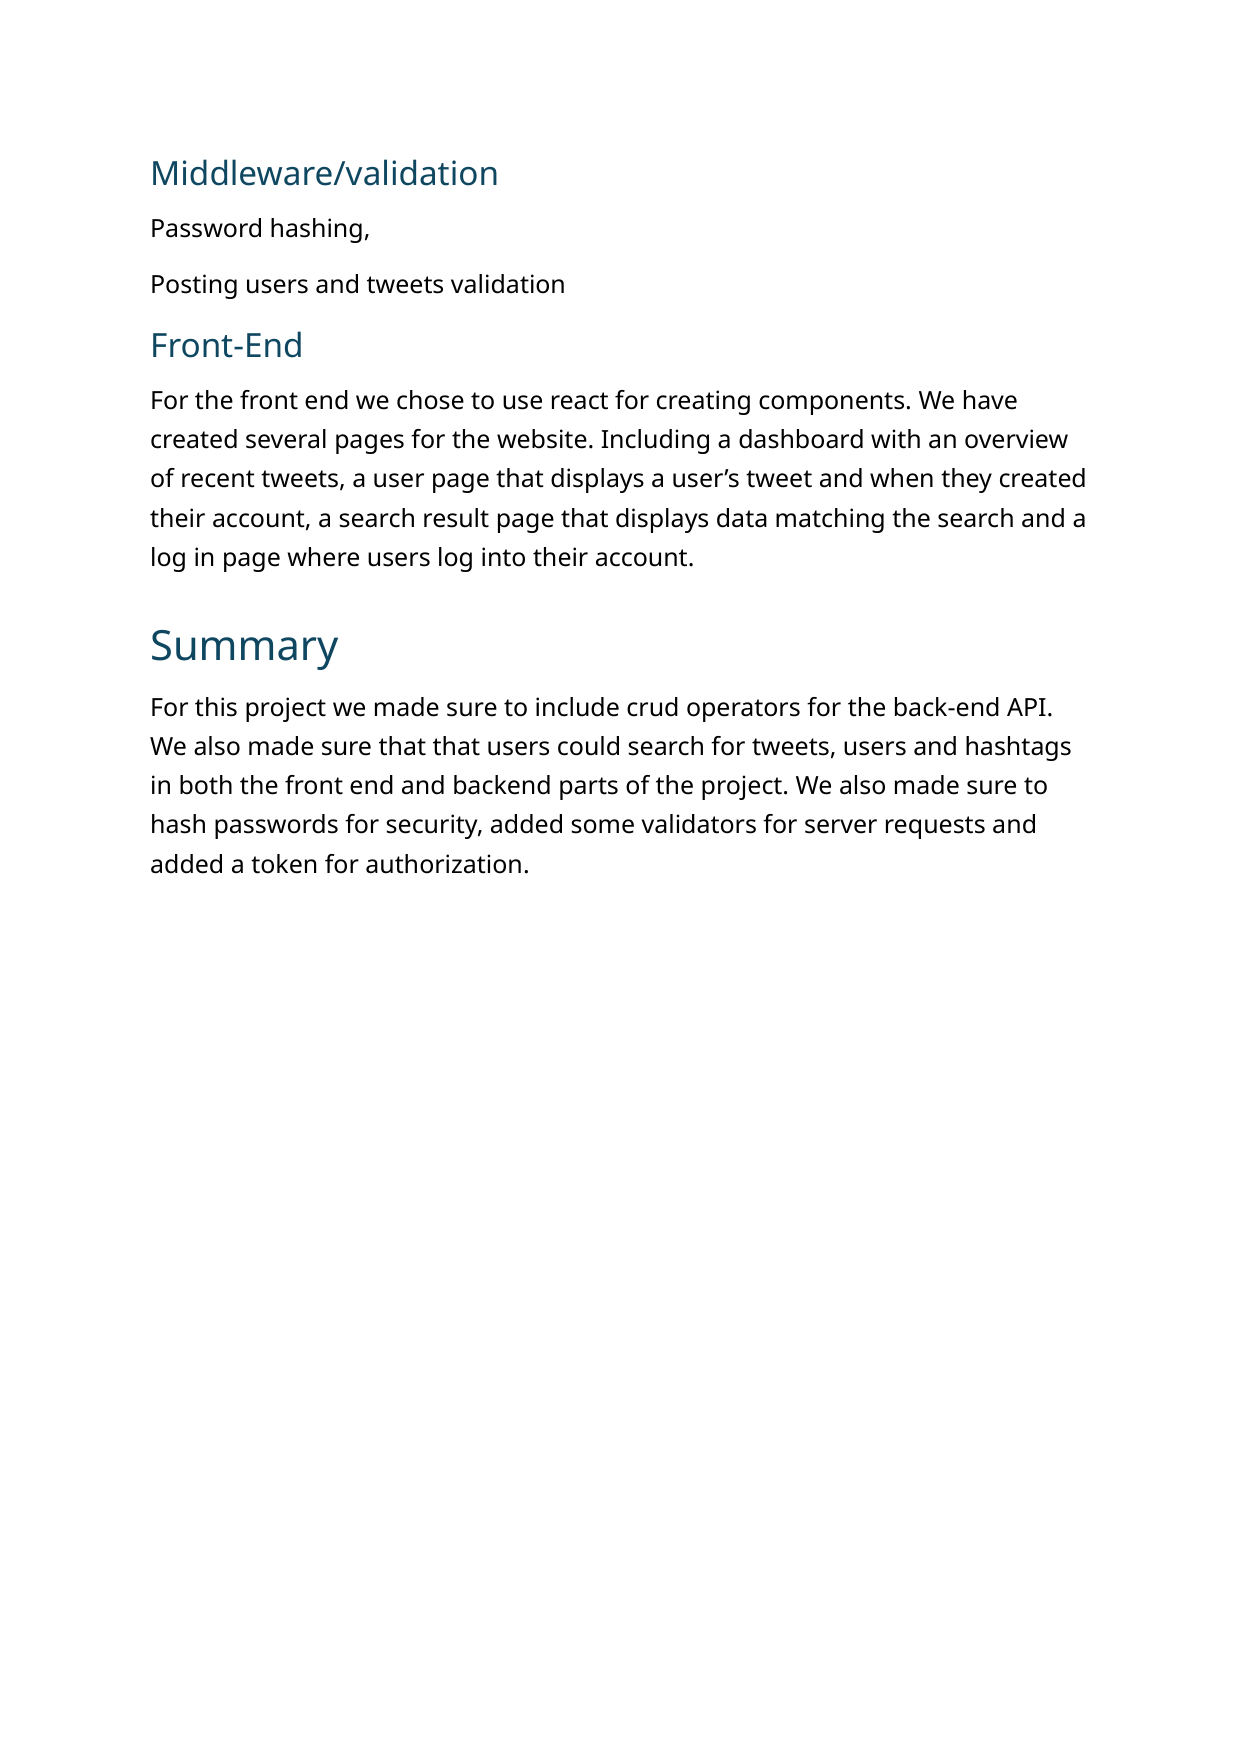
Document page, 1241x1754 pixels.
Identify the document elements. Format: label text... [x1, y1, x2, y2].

text For the front end we chose to use react for creating components. We have created several pages for the website. Including a dashboard with an overview of recent tweets, a user page that displays a user’s tweet and when they created their account, a search result page that displays data matching the search and a log in page where users log into their account. [150, 383, 1090, 573]
text Posting users and tweets validation [150, 266, 1090, 300]
subtitle Summary [150, 616, 1090, 673]
text Password hashing, [150, 211, 1090, 244]
text For this project we made sure to include crud operators for the back-end API. We also made sure that that users could search for tweets, users and hashtags in both the front end and backend parts of the project. We also made sure to hash passwords for security, added some validators for server requests and added a token for authorization. [150, 689, 1090, 880]
subtitle Front-End [150, 322, 1090, 368]
subtitle Middleware/validation [150, 150, 1090, 195]
